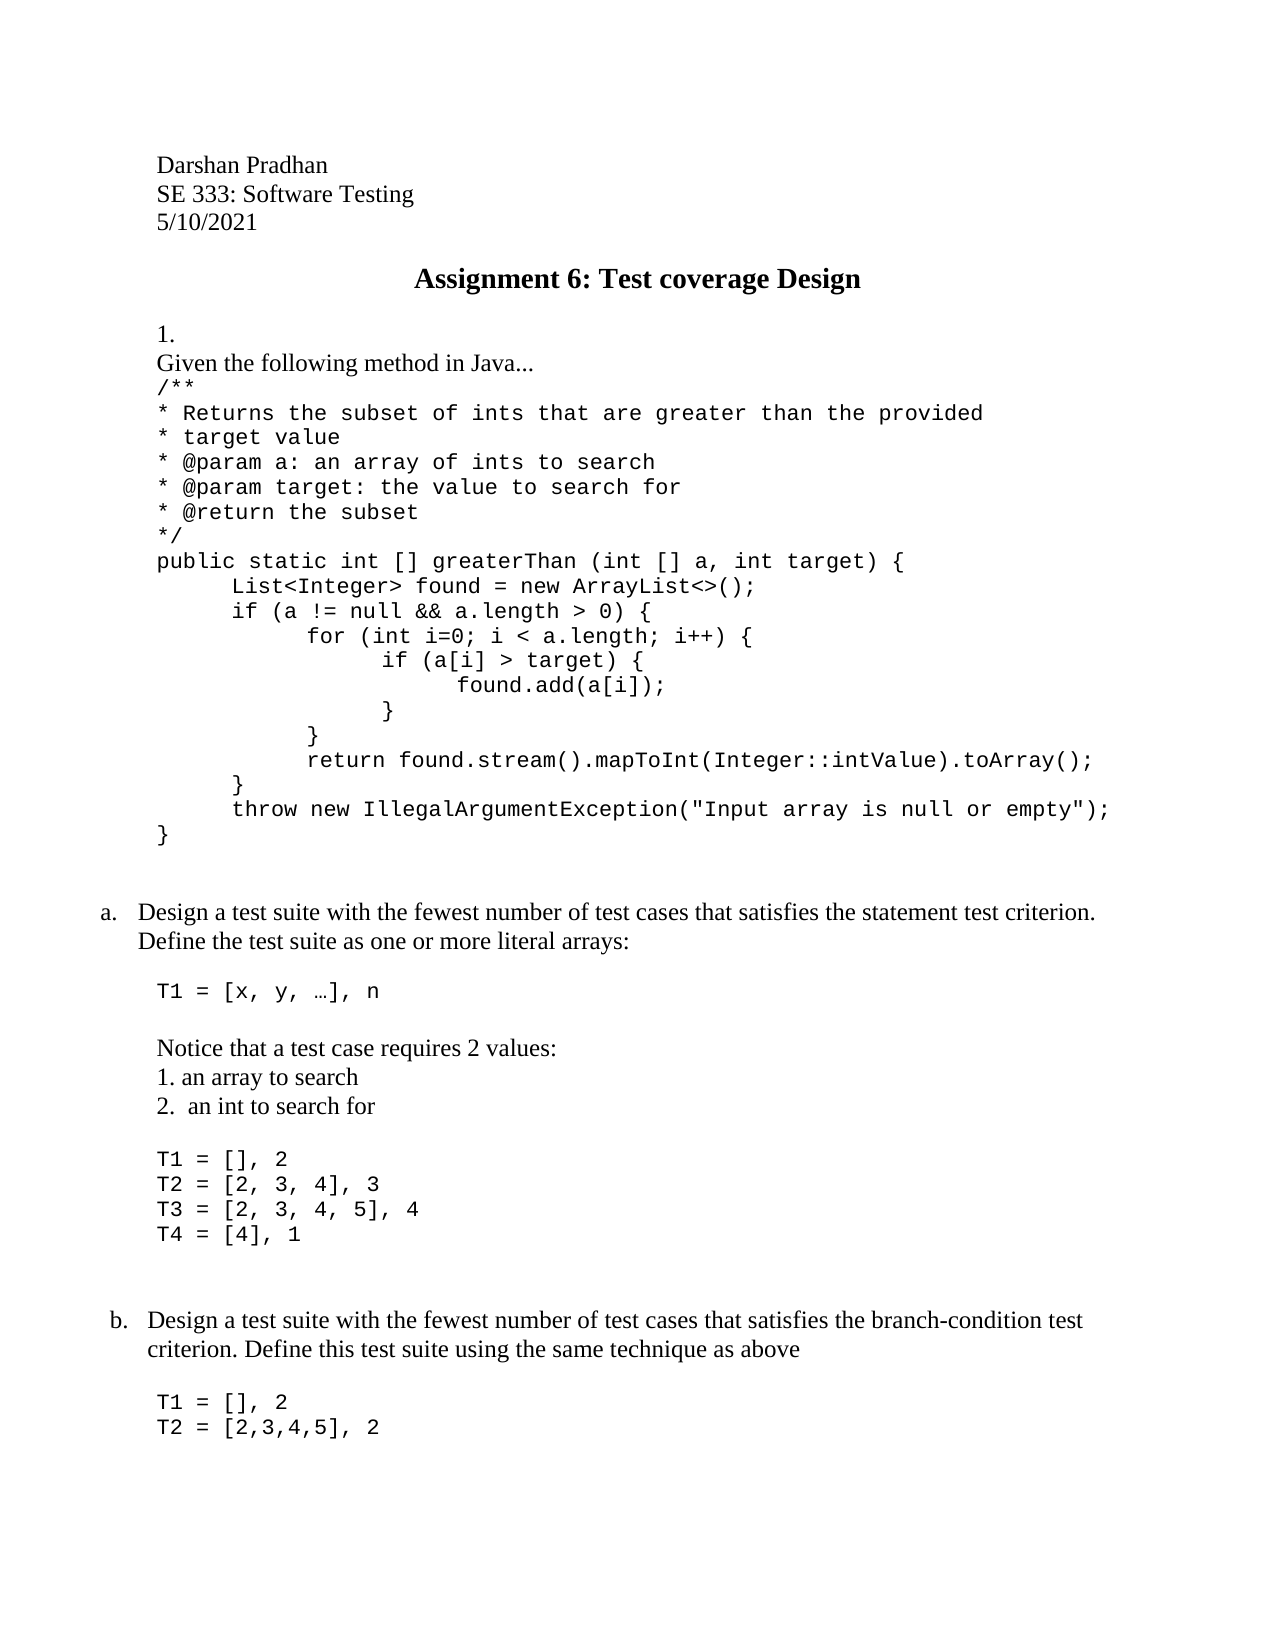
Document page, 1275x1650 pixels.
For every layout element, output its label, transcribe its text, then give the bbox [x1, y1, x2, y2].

text Given the following method in Java... [156, 348, 1118, 377]
text * @param a: an array of ints to search [156, 451, 1118, 476]
text T1 = [], 2 [156, 1148, 1118, 1173]
text for (int i=0; i < a.length; i++) { [231, 625, 1118, 649]
text T2 = [2, 3, 4], 3 [156, 1173, 1118, 1198]
text T2 = [2,3,4,5], 2 [156, 1416, 1118, 1441]
text 2. an int to search for [156, 1091, 1118, 1119]
text T3 = [2, 3, 4, 5], 4 [156, 1198, 1118, 1223]
list Design a test suite with the fewest number of test cases that satisfies the statement test criterion. Define the test suite as one or more literal arrays: [100, 897, 1118, 955]
text return found.stream().mapToInt(Integer::intValue).toArray(); [231, 749, 1118, 773]
text 1. an array to search [156, 1062, 1118, 1091]
text public static int [] greaterThan (int [] a, int target) { [156, 550, 1118, 575]
list Design a test suite with the fewest number of test cases that satisfies the branch-condition test criterion. Define this test suite using the same technique as above [109, 1305, 1118, 1362]
text * target value [156, 426, 1118, 451]
text throw new IllegalArgumentException("Input array is null or empty"); [156, 798, 1118, 823]
text Notice that a test case requires 2 values: [156, 1033, 1118, 1062]
text 1. [156, 319, 1118, 348]
text T1 = [], 2 [156, 1391, 1118, 1416]
text List<Integer> found = new ArrayList<>(); [156, 575, 1118, 600]
text /** [156, 377, 1118, 402]
text * @return the subset [156, 501, 1118, 526]
text * @param target: the value to search for [156, 476, 1118, 501]
text Darshan Pradhan [156, 150, 1118, 179]
text } [231, 724, 1118, 749]
text if (a != null && a.length > 0) { [156, 600, 1118, 625]
text found.add(a[i]); [381, 674, 1118, 699]
text } [306, 699, 1118, 724]
text } [156, 823, 1118, 848]
text } [156, 773, 1118, 798]
text */ [156, 526, 1118, 550]
text if (a[i] > target) { [306, 649, 1118, 674]
text T4 = [4], 1 [156, 1223, 1118, 1247]
text 5/10/2021 [156, 207, 1118, 236]
text * Returns the subset of ints that are greater than the provided [156, 402, 1118, 426]
text T1 = [x, y, …], n [156, 980, 1118, 1004]
text Assignment 6: Test coverage Design [156, 261, 1118, 294]
text SE 333: Software Testing [156, 179, 1118, 207]
